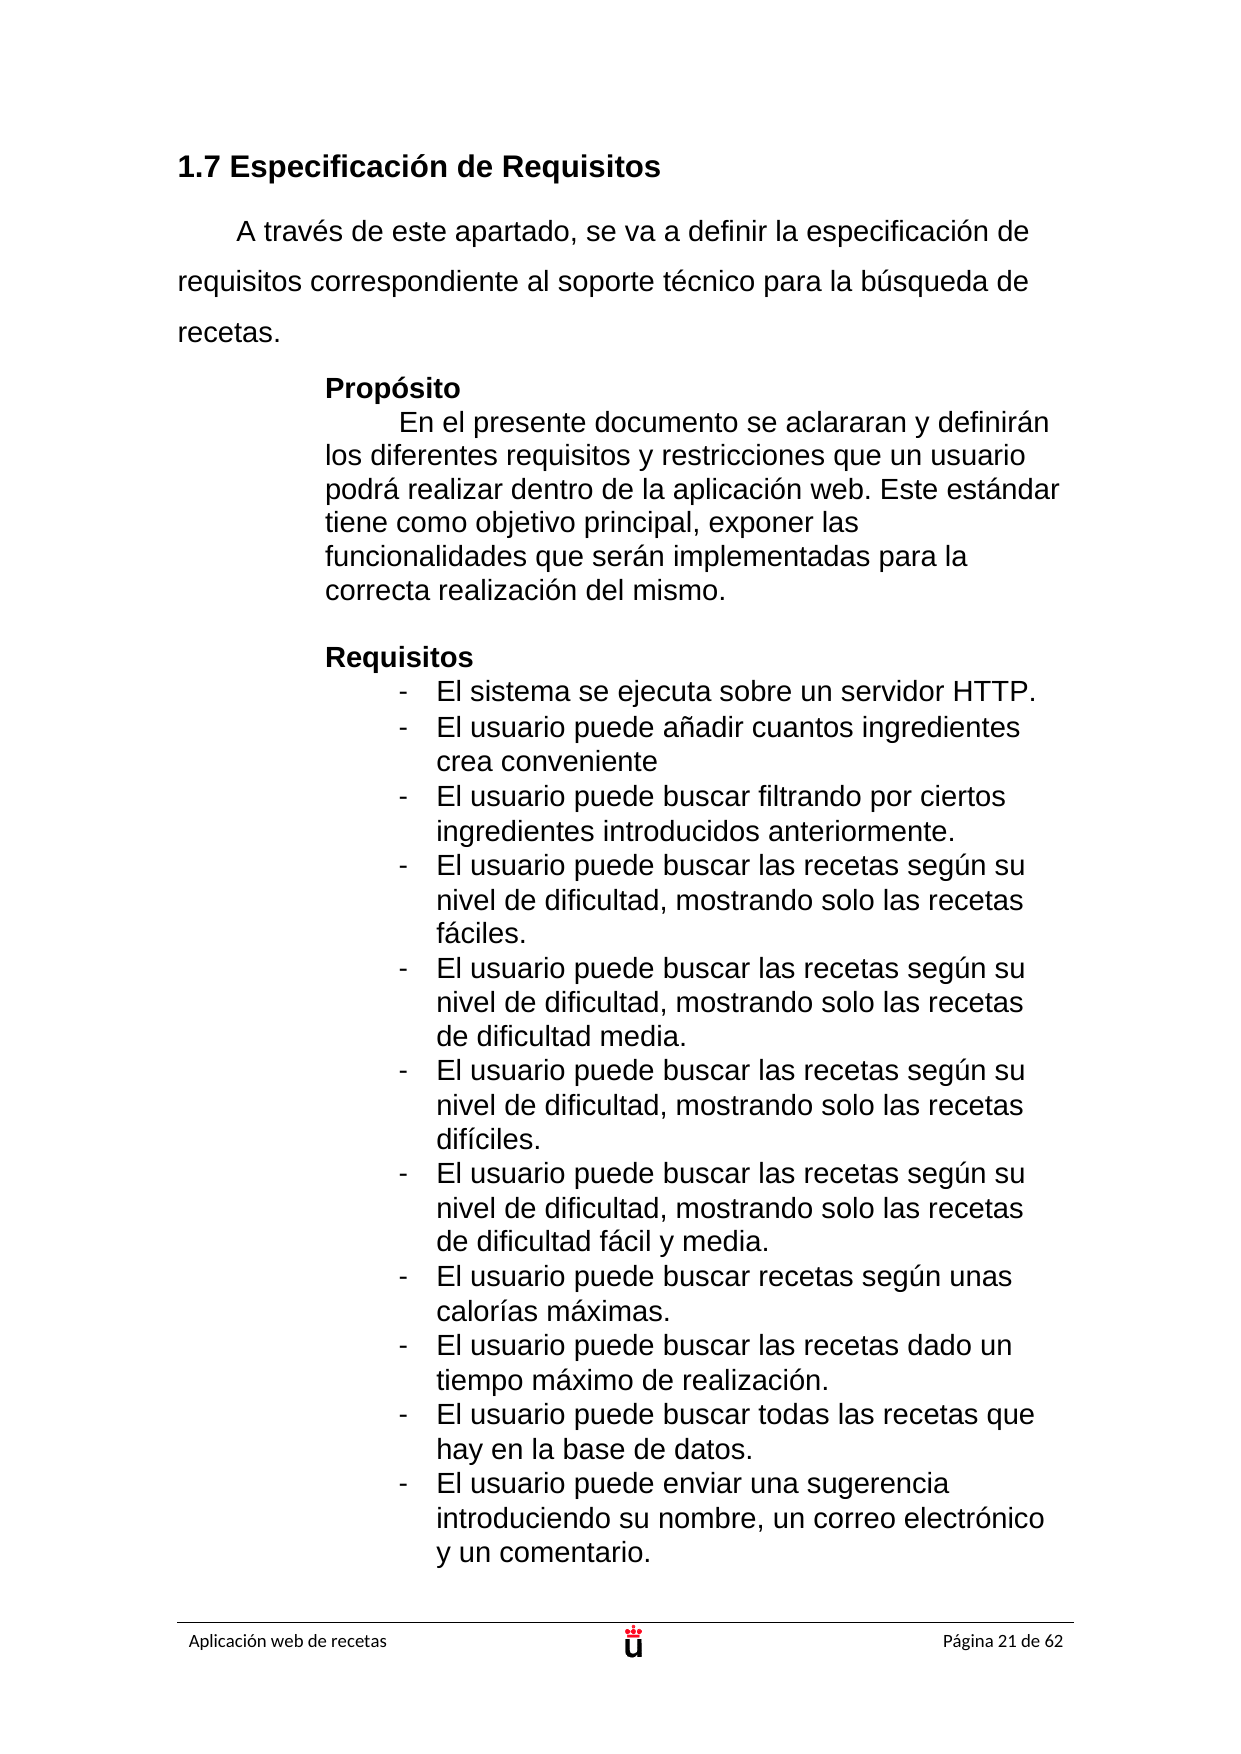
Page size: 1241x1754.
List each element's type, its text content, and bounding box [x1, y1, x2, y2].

picture [623, 1623, 643, 1659]
text Propósito [325, 371, 1063, 405]
list El usuario puede buscar las recetas según su nivel de dificultad, mostrando solo las recetas de dificultad fácil y media. [398, 1155, 1063, 1258]
list El usuario puede añadir cuantos ingredientes crea conveniente [398, 709, 1063, 778]
list El usuario puede buscar todas las recetas que hay en la base de datos. [398, 1396, 1063, 1465]
list El usuario puede buscar las recetas según su nivel de dificultad, mostrando solo las recetas fáciles. [398, 847, 1063, 950]
text Requisitos [325, 639, 1063, 673]
list El usuario puede enviar una sugerencia introduciendo su nombre, un correo electrónico y un comentario. [398, 1465, 1063, 1568]
list El usuario puede buscar filtrando por ciertos ingredientes introducidos anteriormente. [398, 778, 1063, 847]
list El usuario puede buscar las recetas según su nivel de dificultad, mostrando solo las recetas de dificultad media. [398, 950, 1063, 1052]
list El sistema se ejecuta sobre un servidor HTTP. [398, 673, 1063, 709]
text En el presente documento se aclararan y definirán los diferentes requisitos y restricciones que un usuario podrá realizar dentro de la aplicación web. Este estándar tiene como objetivo principal, exponer las funcionalidades que serán implementadas para la correcta realización del mismo. [325, 405, 1063, 606]
text A través de este apartado, se va a definir la especificación de requisitos correspondiente al soporte técnico para la búsqueda de recetas. [177, 214, 1063, 348]
list El usuario puede buscar las recetas según su nivel de dificultad, mostrando solo las recetas difíciles. [398, 1052, 1063, 1155]
list El usuario puede buscar recetas según unas calorías máximas. [398, 1258, 1063, 1327]
subtitle Especificación de Requisitos [177, 148, 1063, 184]
list El usuario puede buscar las recetas dado un tiempo máximo de realización. [398, 1327, 1063, 1396]
